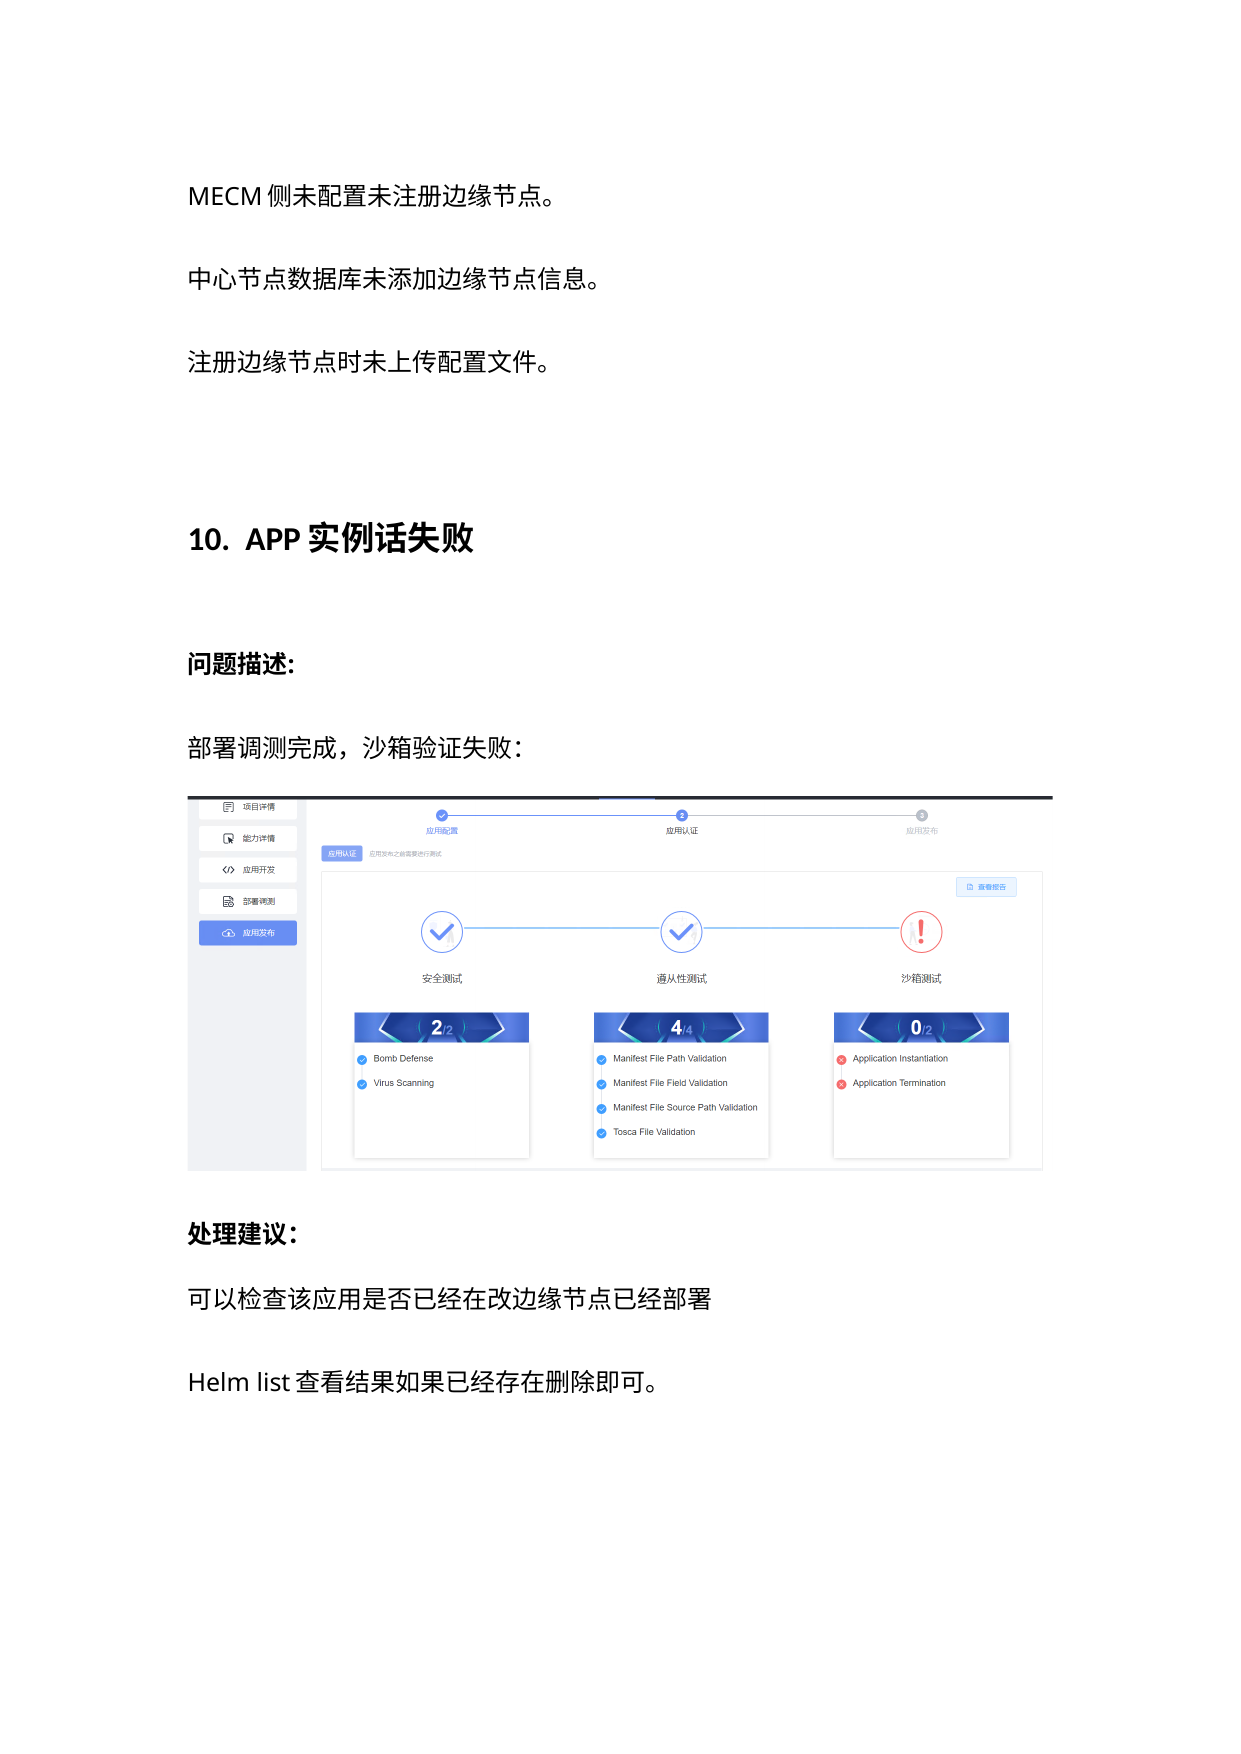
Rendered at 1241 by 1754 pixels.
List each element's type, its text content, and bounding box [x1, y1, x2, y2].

subtitle 10. APP实例话失败 [187, 503, 1053, 568]
text 中心节点数据库未添加边缘节点信息。 [187, 245, 1053, 310]
text MECM侧未配置未注册边缘节点。 [187, 162, 1053, 227]
text 可以检查该应用是否已经在改边缘节点已经部署 [187, 1265, 1053, 1330]
picture [187, 796, 1053, 1171]
text 问题描述: [187, 631, 1053, 696]
text 处理建议： [187, 1200, 1053, 1265]
text Helm list查看结果如果已经存在删除即可。 [187, 1348, 1053, 1413]
text 部署调测完成，沙箱验证失败： [187, 714, 1053, 779]
text 注册边缘节点时未上传配置文件。 [187, 328, 1053, 393]
